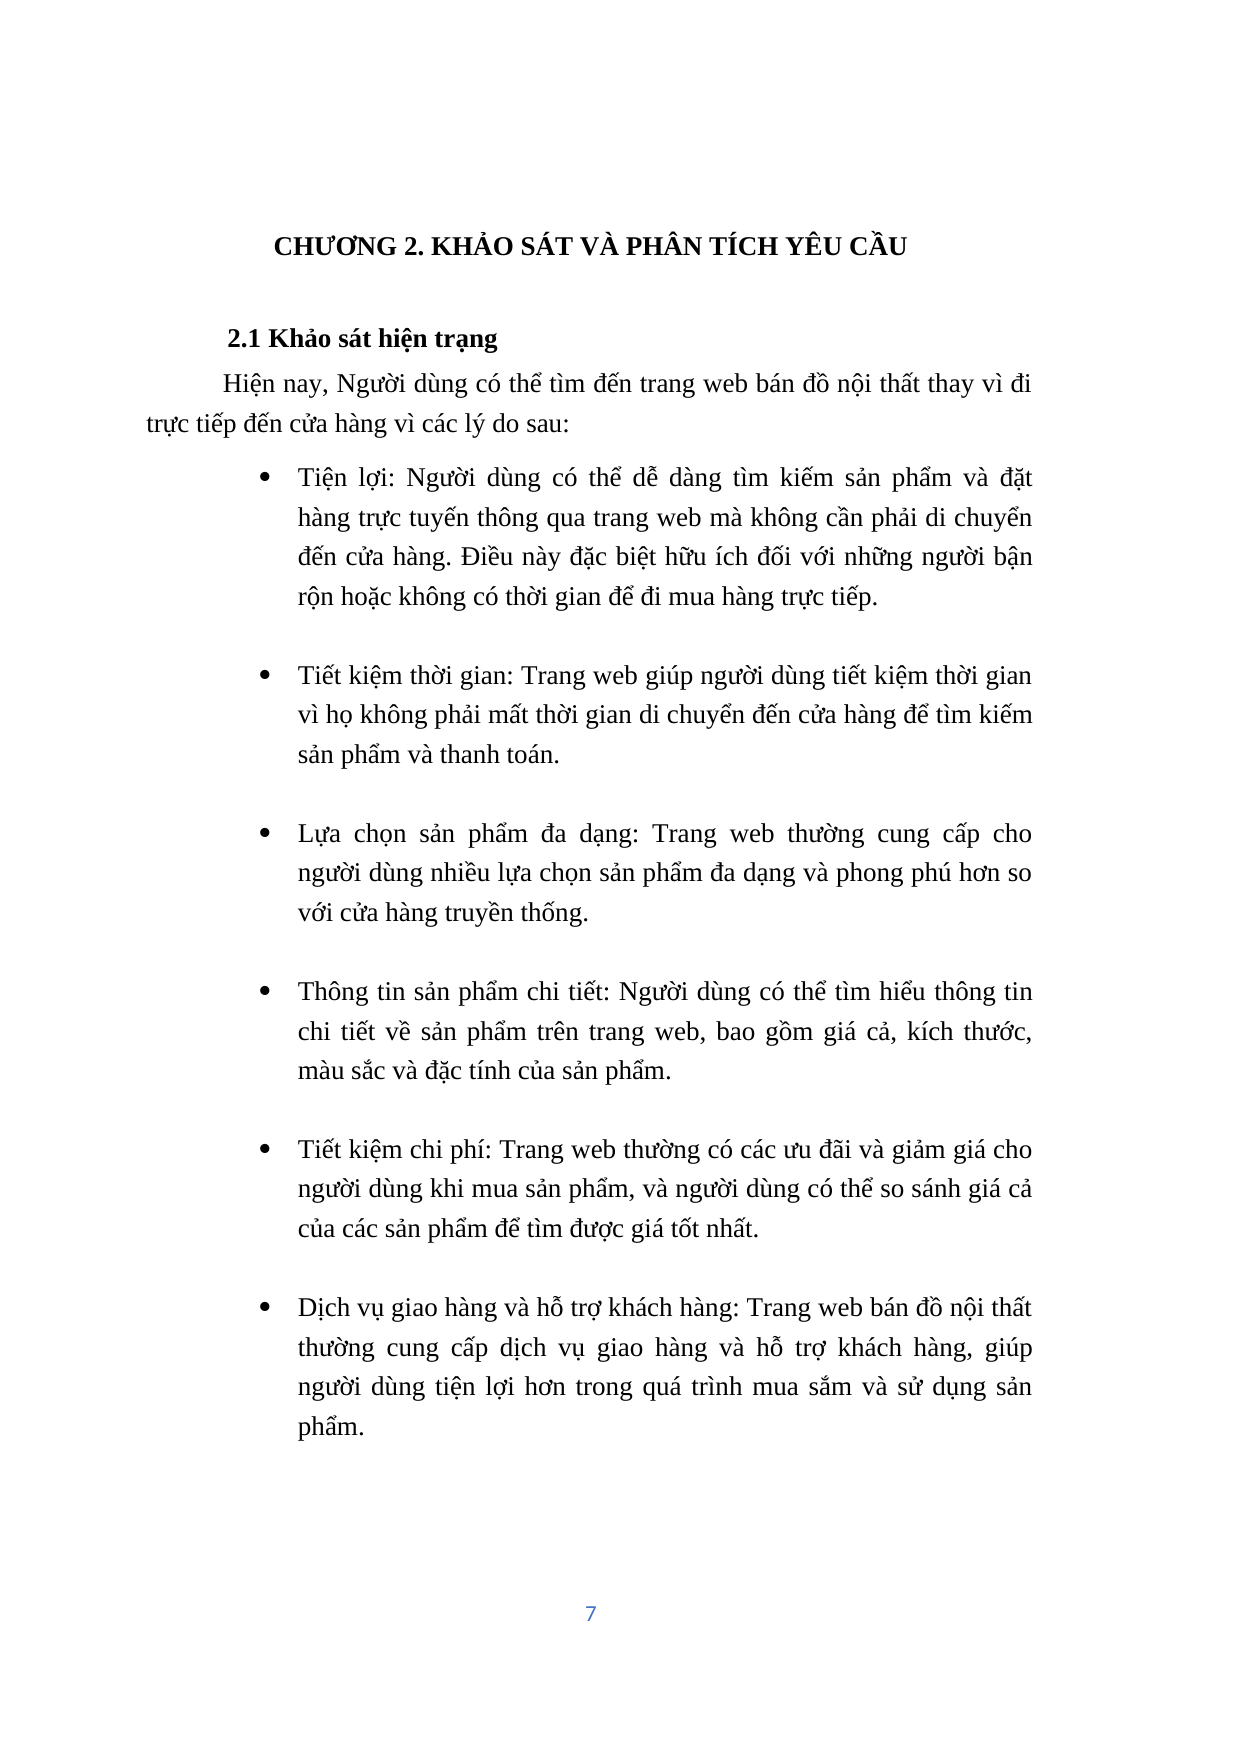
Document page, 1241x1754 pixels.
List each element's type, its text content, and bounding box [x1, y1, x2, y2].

list Dịch vụ giao hàng và hỗ trợ khách hàng: Trang web bán đồ nội thất thường cung cấp dịch vụ giao hàng và hỗ trợ khách hàng, giúp người dùng tiện lợi hơn trong quá trình mua sắm và sử dụng sản phẩm. [260, 1291, 1033, 1441]
text Hiện nay, Người dùng có thể tìm đến trang web bán đồ nội thất thay vì đi trực tiếp đến cửa hàng vì các lý do sau: [146, 368, 1033, 438]
list Lựa chọn sản phẩm đa dạng: Trang web thường cung cấp cho người dùng nhiều lựa chọn sản phẩm đa dạng và phong phú hơn so với cửa hàng truyền thống. [260, 817, 1033, 927]
list Thông tin sản phẩm chi tiết: Người dùng có thể tìm hiểu thông tin chi tiết về sản phẩm trên trang web, bao gồm giá cả, kích thước, màu sắc và đặc tính của sản phẩm. [260, 975, 1033, 1085]
list Tiện lợi: Người dùng có thể dễ dàng tìm kiếm sản phẩm và đặt hàng trực tuyến thông qua trang web mà không cần phải di chuyển đến cửa hàng. Điều này đặc biệt hữu ích đối với những người bận rộn hoặc không có thời gian để đi mua hàng trực tiếp. [260, 461, 1033, 611]
text 2.1 Khảo sát hiện trạng [146, 322, 1033, 354]
list Tiết kiệm chi phí: Trang web thường có các ưu đãi và giảm giá cho người dùng khi mua sản phẩm, và người dùng có thể so sánh giá cả của các sản phẩm để tìm được giá tốt nhất. [260, 1133, 1033, 1243]
list Tiết kiệm thời gian: Trang web giúp người dùng tiết kiệm thời gian vì họ không phải mất thời gian di chuyển đến cửa hàng để tìm kiếm sản phẩm và thanh toán. [260, 659, 1033, 769]
text CHƯƠNG 2. KHẢO SÁT VÀ PHÂN TÍCH YÊU CẦU [207, 230, 974, 261]
